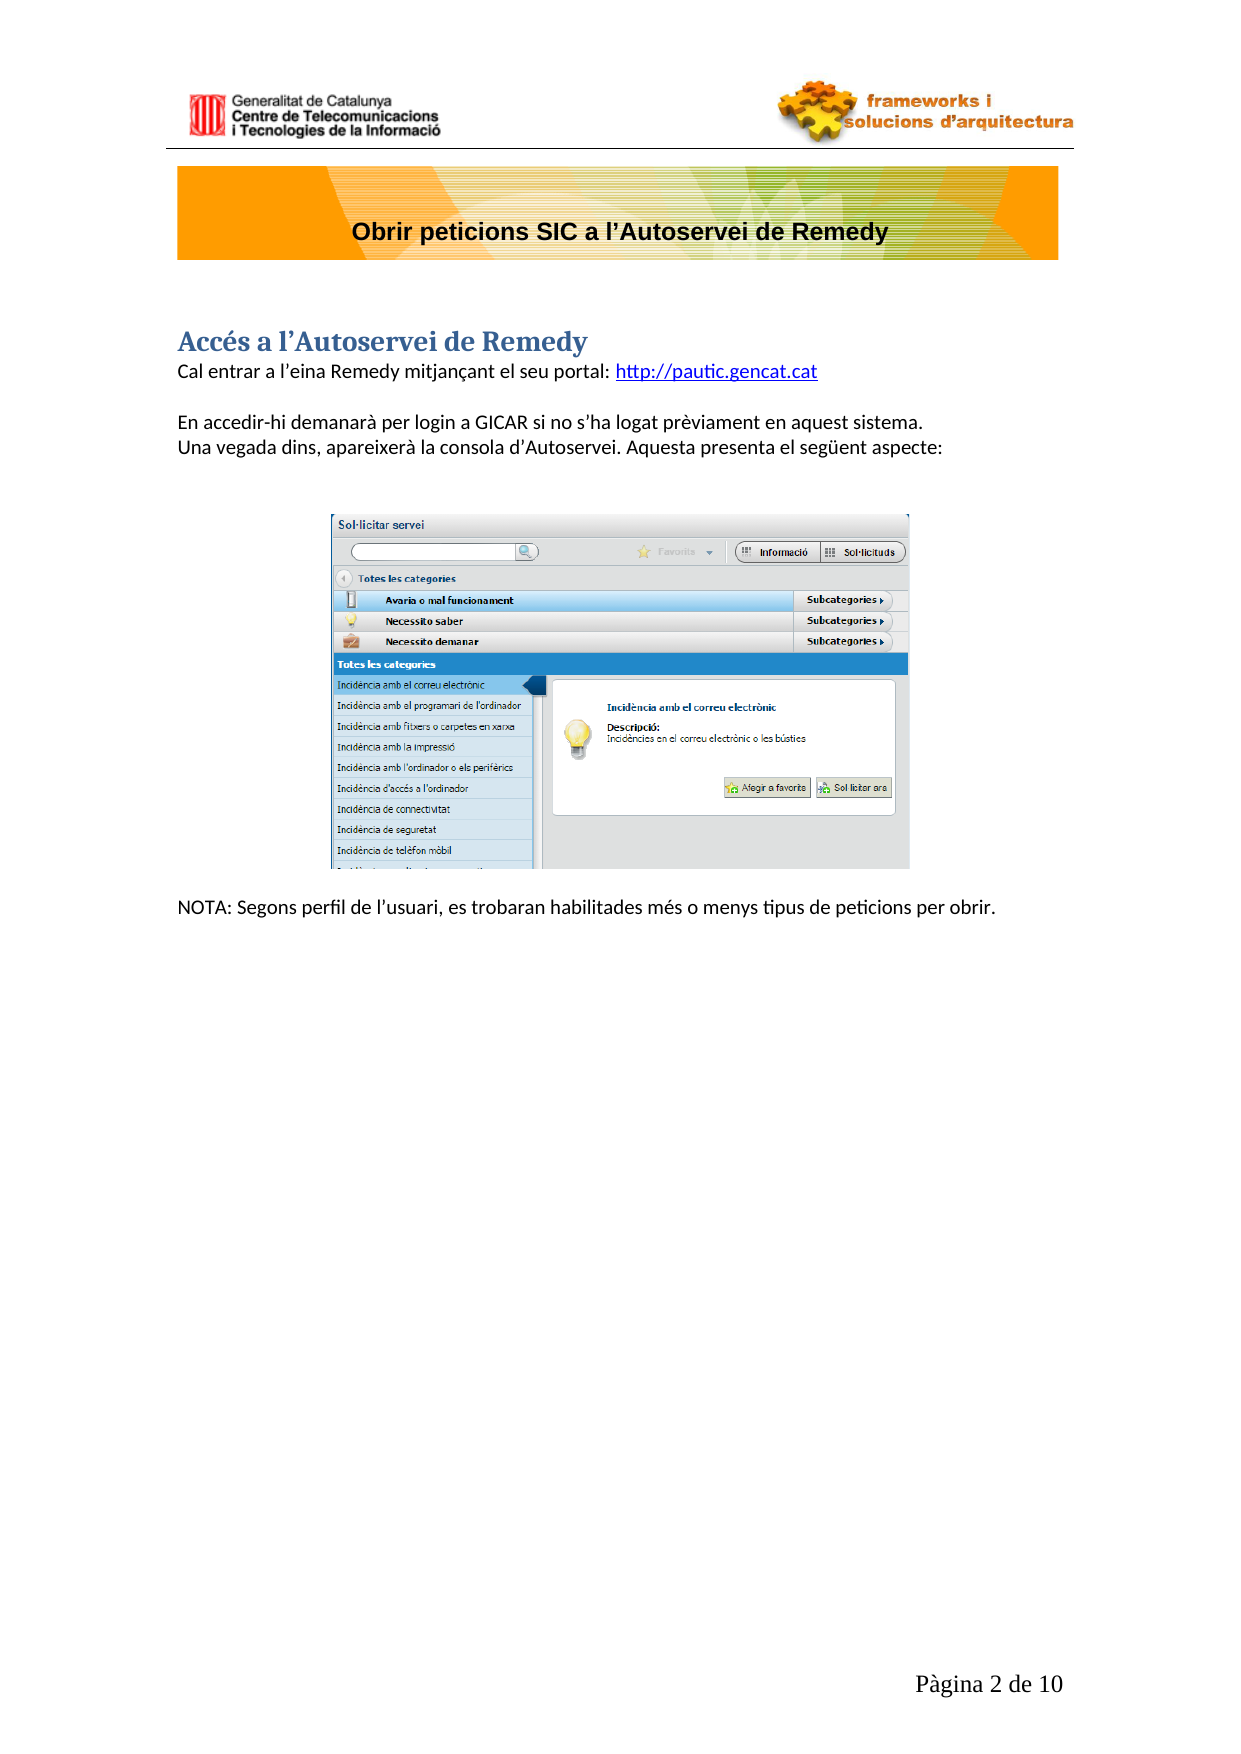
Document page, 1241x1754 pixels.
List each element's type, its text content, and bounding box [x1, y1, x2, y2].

text Una vegada dins, apareixerà la consola d’Autoservei. Aquesta presenta el següent aspecte: [177, 434, 1063, 460]
picture [176, 82, 491, 145]
text En accedir-hi demanarà per login a GICAR si no s’ha logat prèviament en aquest sistema. [177, 409, 1063, 434]
picture [177, 166, 1059, 260]
picture [331, 514, 910, 869]
text NOTA: Segons perfil de l’usuari, es trobaran habilitades més o menys tipus de peticions per obrir. [177, 894, 1063, 920]
subtitle Accés a l’Autoservei de Remedy [177, 325, 1063, 358]
text Cal entrar a l’eina Remedy mitjançant el seu portal: http://pautic.gencat.cat [177, 358, 1063, 384]
